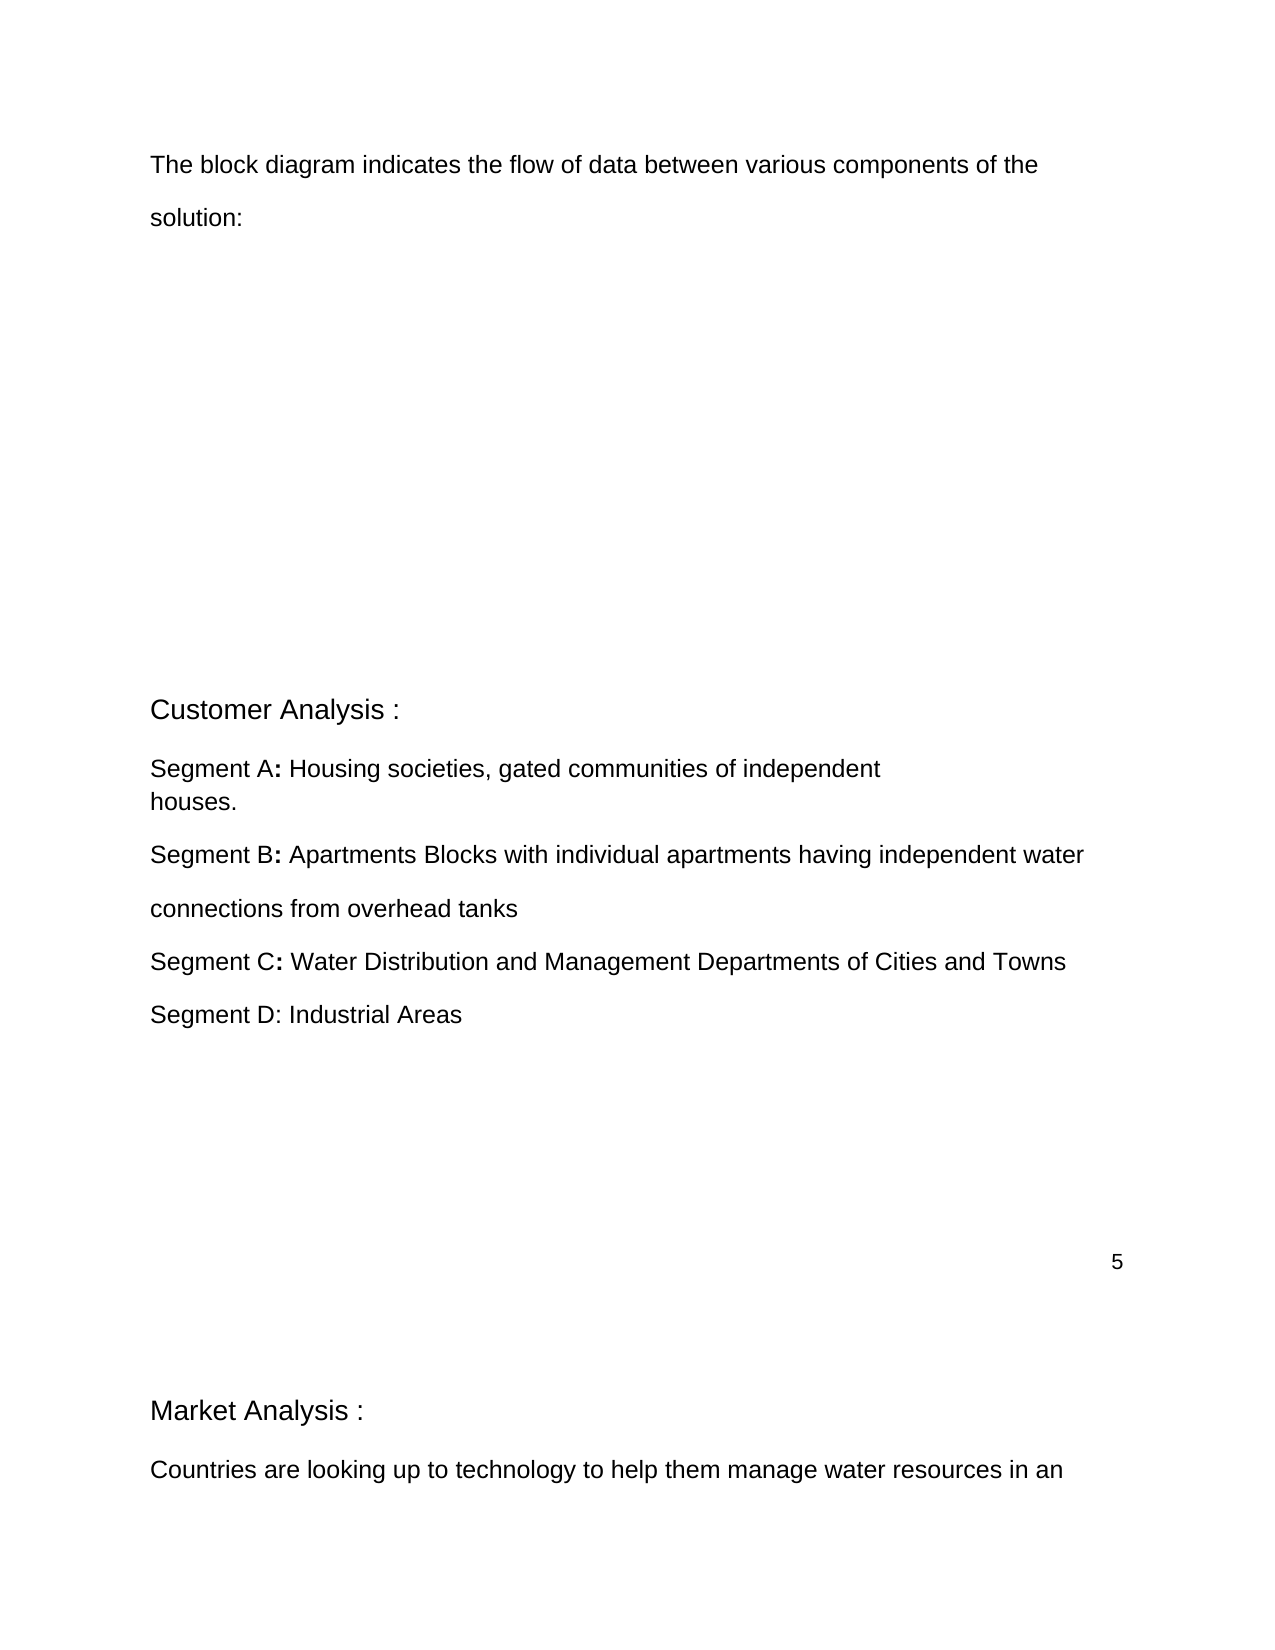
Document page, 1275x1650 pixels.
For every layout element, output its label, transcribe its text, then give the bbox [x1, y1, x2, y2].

text Customer Analysis : [150, 693, 452, 725]
text connections from overhead tanks [150, 893, 519, 922]
text solution: [150, 203, 243, 232]
text Segment A: Housing societies, gated communities of independent houses. [150, 754, 975, 816]
text The block diagram indicates the flow of data between various components of the [150, 150, 1124, 179]
text Segment D: Industrial Areas [150, 1000, 463, 1029]
text Segment C: Water Distribution and Management Departments of Cities and Towns [150, 947, 1077, 976]
text Segment B: Apartments Blocks with individual apartments having independent water [150, 840, 1124, 869]
text Market Analysis : [150, 1394, 412, 1426]
text Countries are looking up to technology to help them manage water resources in an [150, 1455, 1124, 1484]
